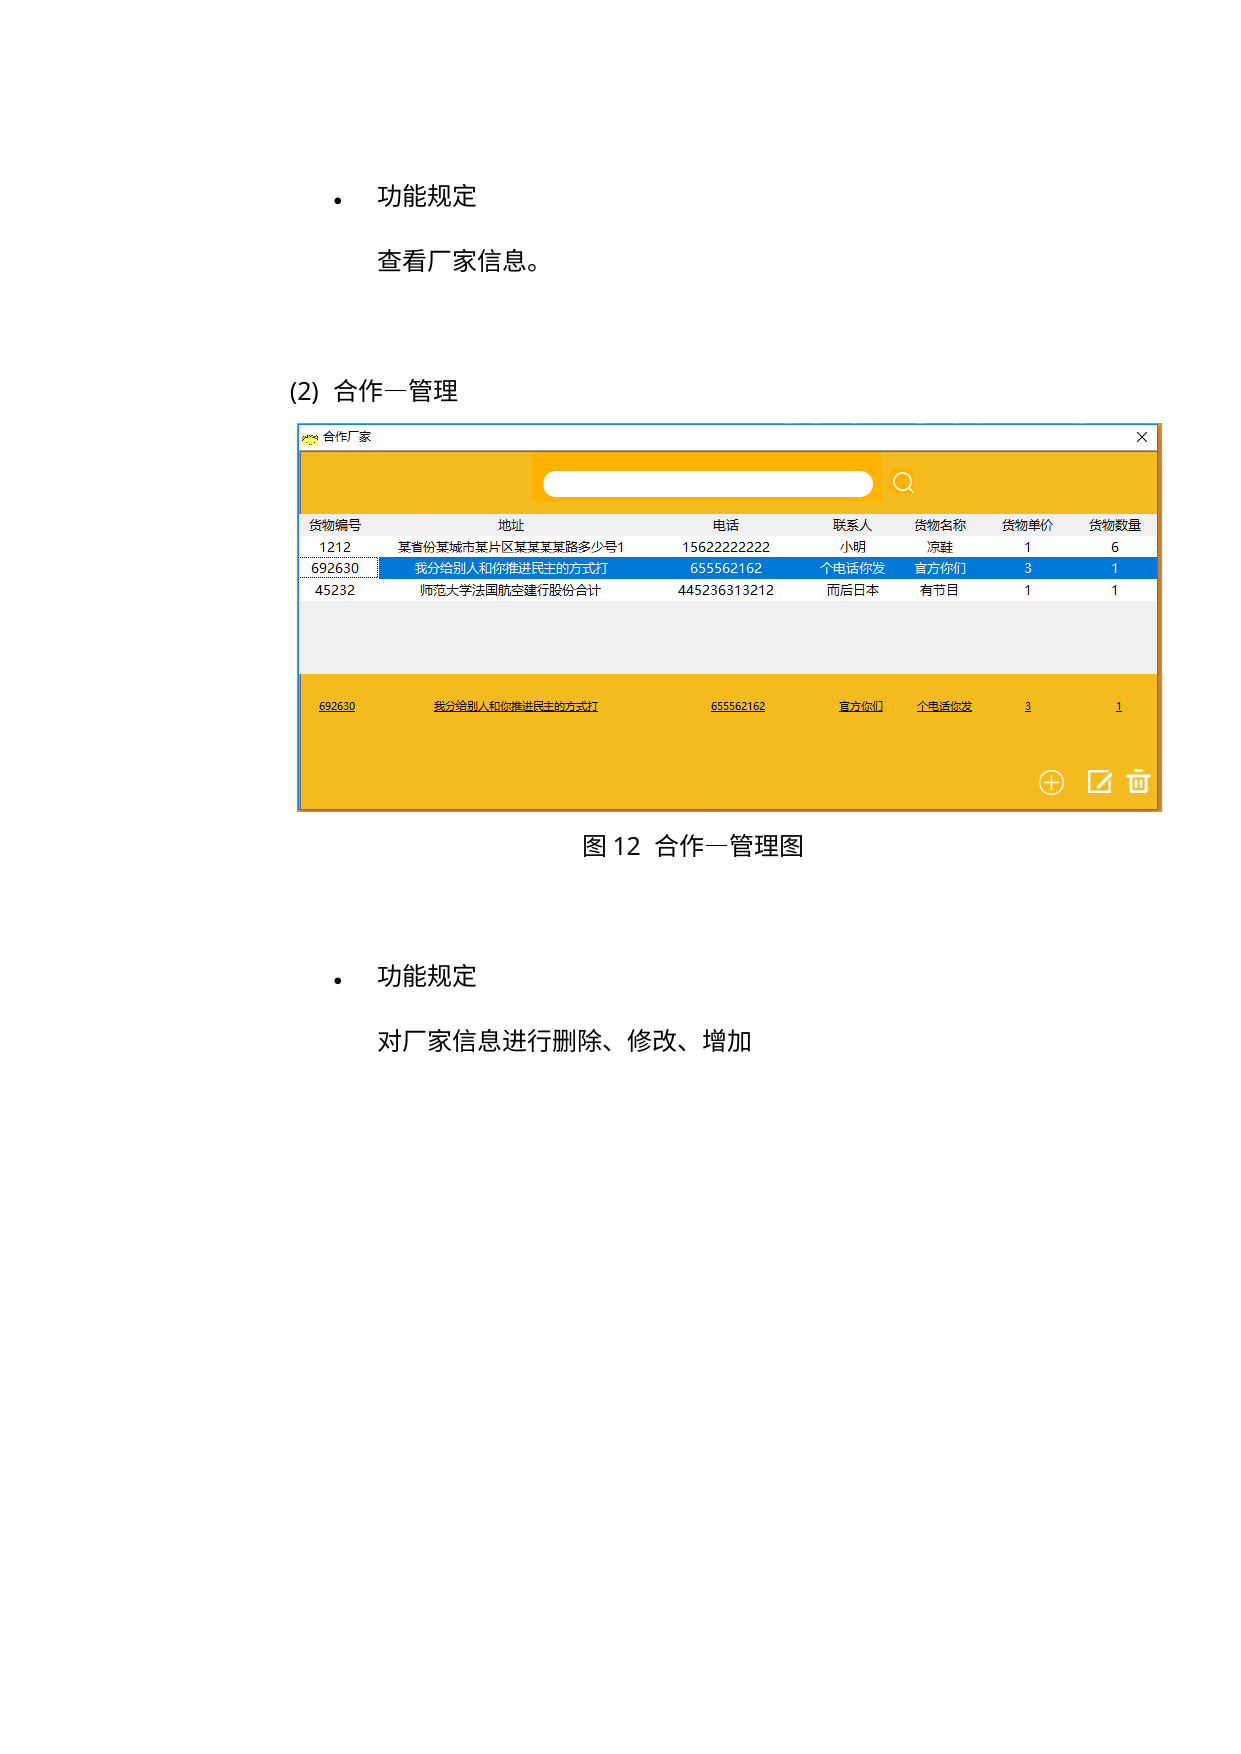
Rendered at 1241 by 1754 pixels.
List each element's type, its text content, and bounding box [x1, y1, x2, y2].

list 图12 合作—管理图 [333, 812, 1053, 877]
list 查看厂家信息。 [377, 227, 1053, 292]
list 功能规定 [333, 942, 1053, 1007]
picture [296, 423, 1163, 812]
list 对厂家信息进行删除、修改、增加 [377, 1007, 1053, 1072]
list 合作—管理 [289, 357, 1053, 422]
list 功能规定 [333, 162, 1053, 227]
